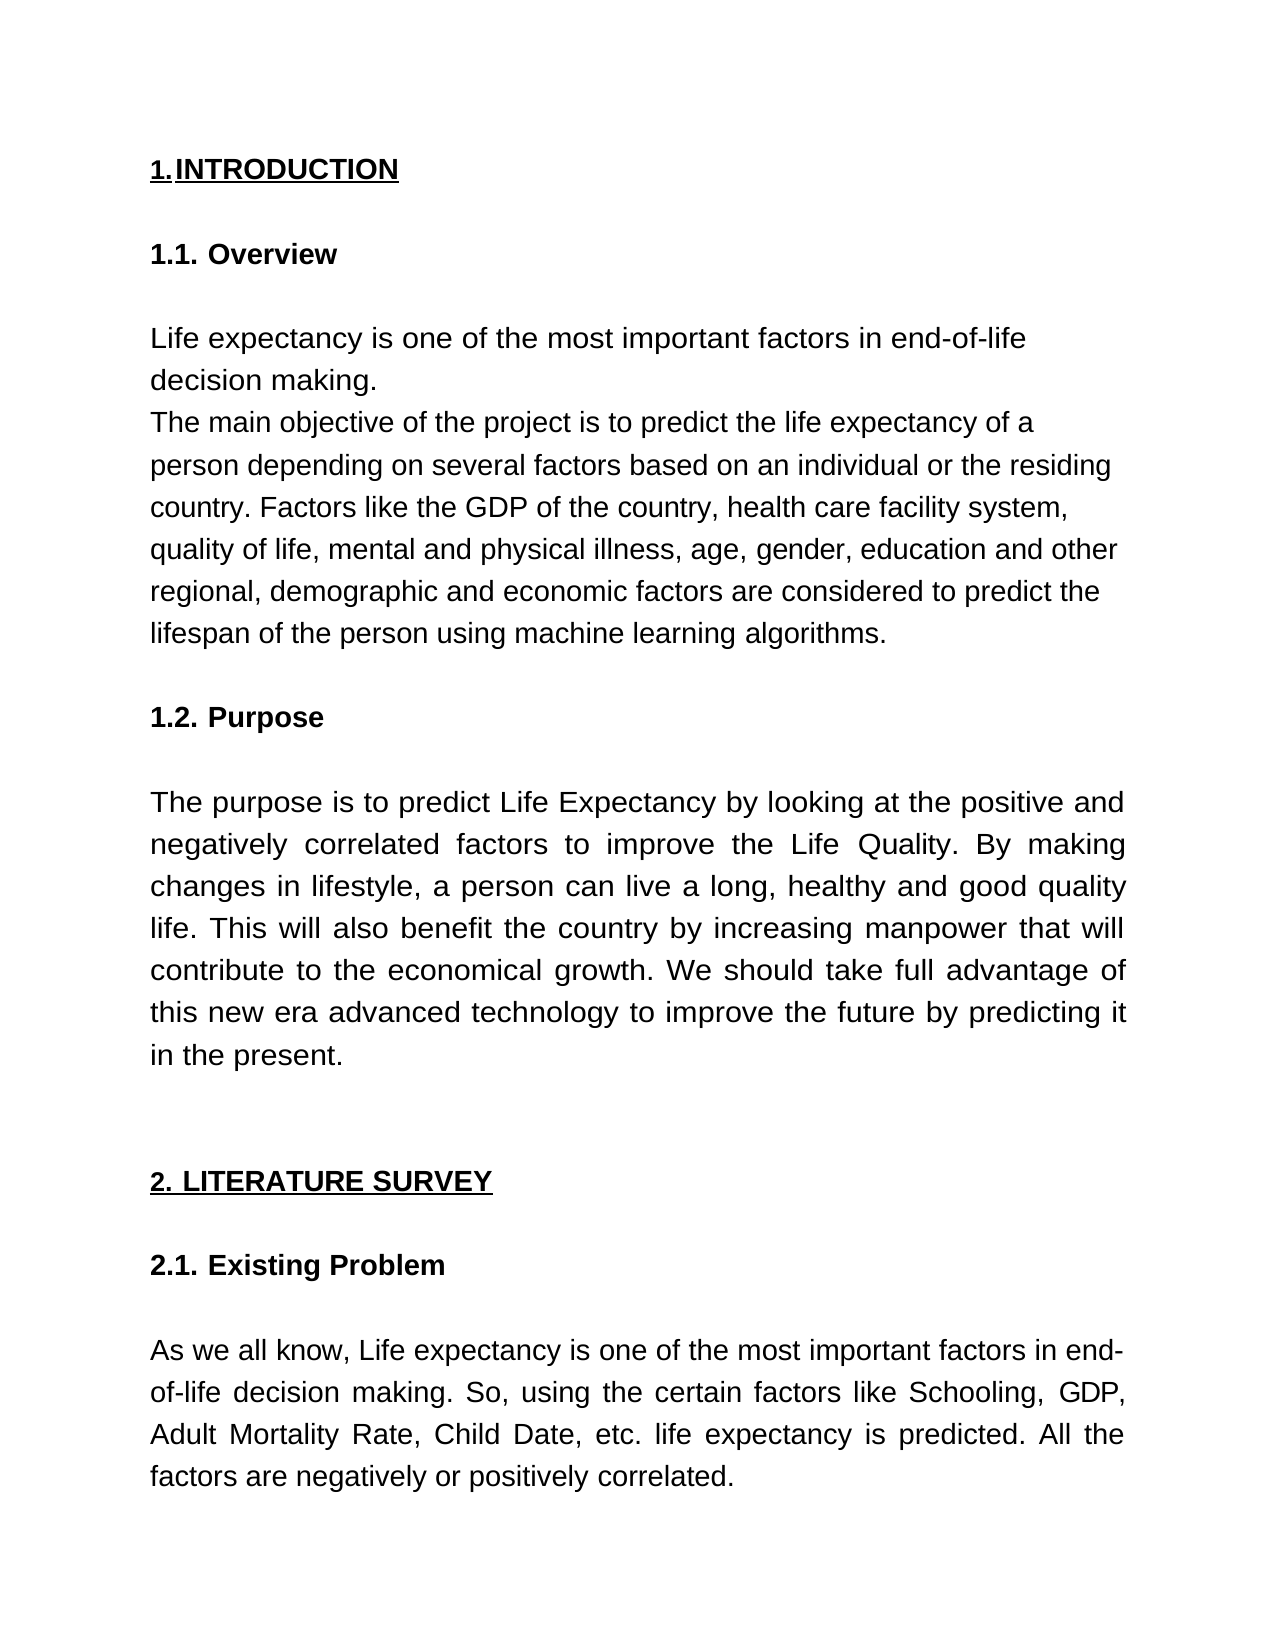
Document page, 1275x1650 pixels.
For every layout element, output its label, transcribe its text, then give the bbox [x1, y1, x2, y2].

text As we all know, Life expectancy is one of the most important factors in end-of-life decision making. So, using the certain factors like Schooling, GDP, Adult Mortality Rate, Child Date, etc. life expectancy is predicted. All the factors are negatively or positively correlated. [150, 1333, 1126, 1493]
subtitle INTRODUCTION [150, 152, 1137, 186]
list Overview [150, 237, 1137, 270]
text The purpose is to predict Life Expectancy by looking at the positive and negatively correlated factors to improve the Life Quality. By making changes in lifestyle, a person can live a long, healthy and good quality life. This will also beneﬁt the country by increasing manpower that will contribute to the economical growth. We should take full advantage of this new era advanced technology to improve the future by predicting it in the present. [150, 784, 1126, 1071]
subtitle Purpose [150, 700, 1137, 734]
text Life expectancy is one of the most important factors in end-of-life decision making. [150, 321, 1116, 397]
subtitle LITERATURE SURVEY [150, 1164, 1137, 1197]
list Existing Problem [150, 1248, 1137, 1282]
text The main objective of the project is to predict the life expectancy of a person depending on several factors based on an individual or the residing country. Factors like the GDP of the country, health care facility system, quality of life, mental and physical illness, age, gender, education and other regional, demographic and economic factors are considered to predict the lifespan of the person using machine learning algorithms. [150, 405, 1124, 650]
